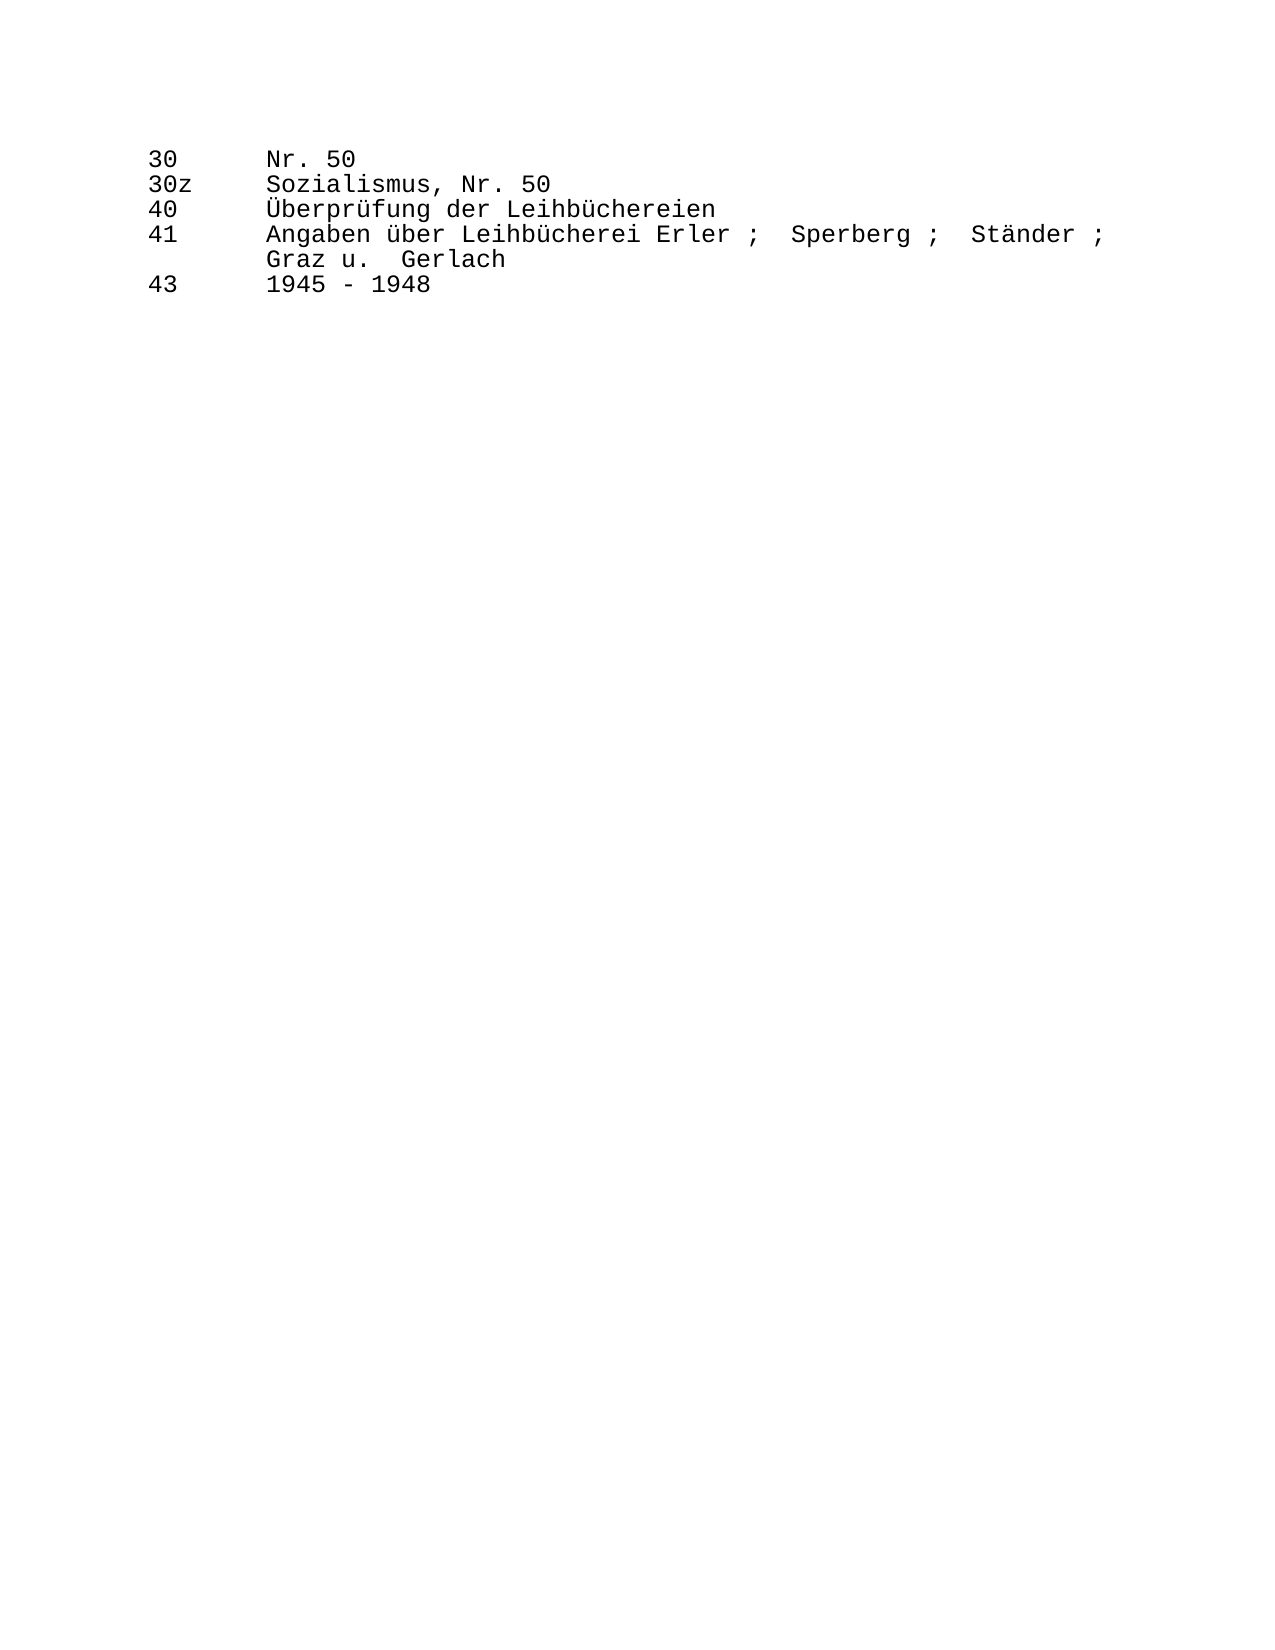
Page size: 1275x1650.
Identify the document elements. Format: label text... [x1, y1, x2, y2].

text 41 Angaben über k[s[Leihbücherei]s p[Erler]p]k ; k[s[<Leihbücherei>]s p[Sperberg]p]k ; k[s[<Leihbücherei>]s p[Ständer]p]k ; k[s[<Leihbücherei>]s p[Graz]p]k u. k[s[<Leihbücherei>]s p[Gerlach]p]k [148, 223, 1127, 273]
text 40 s[2{Überprüfung} der 1{Leihbücherei}]sen [148, 198, 1127, 223]
text 43 1945 - 1948 [148, 273, 1127, 298]
text 30 Nr. 50 [148, 148, 1127, 173]
text 30z Sozialismus, Nr. 50 [148, 173, 1127, 198]
